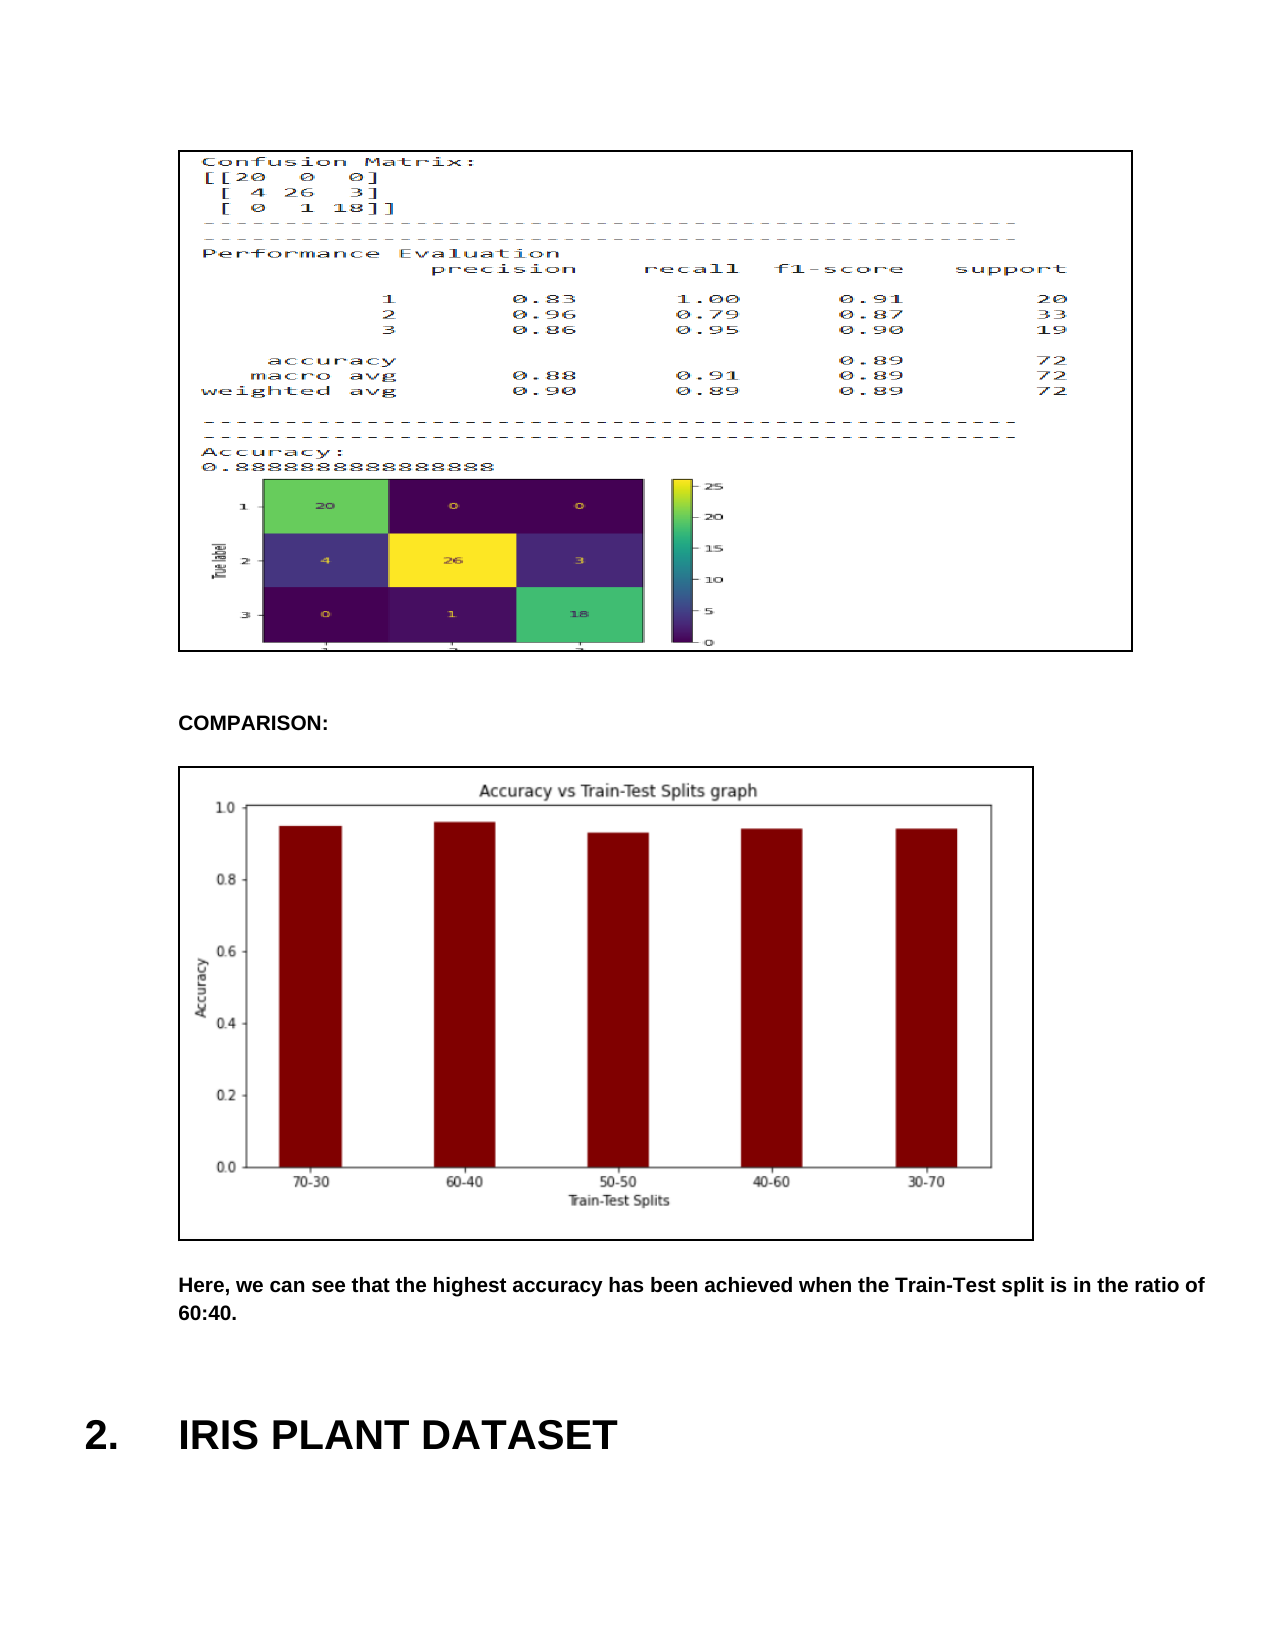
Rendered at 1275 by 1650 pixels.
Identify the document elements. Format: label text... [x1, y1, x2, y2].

picture [180, 768, 1032, 1239]
picture [180, 152, 1131, 650]
list IRIS PLANT DATASET [84, 1410, 1237, 1458]
text COMPARISON: [178, 711, 1237, 735]
text Here, we can see that the highest accuracy has been achieved when the Train-Test split is in the ratio of 60:40. [178, 1273, 1237, 1324]
